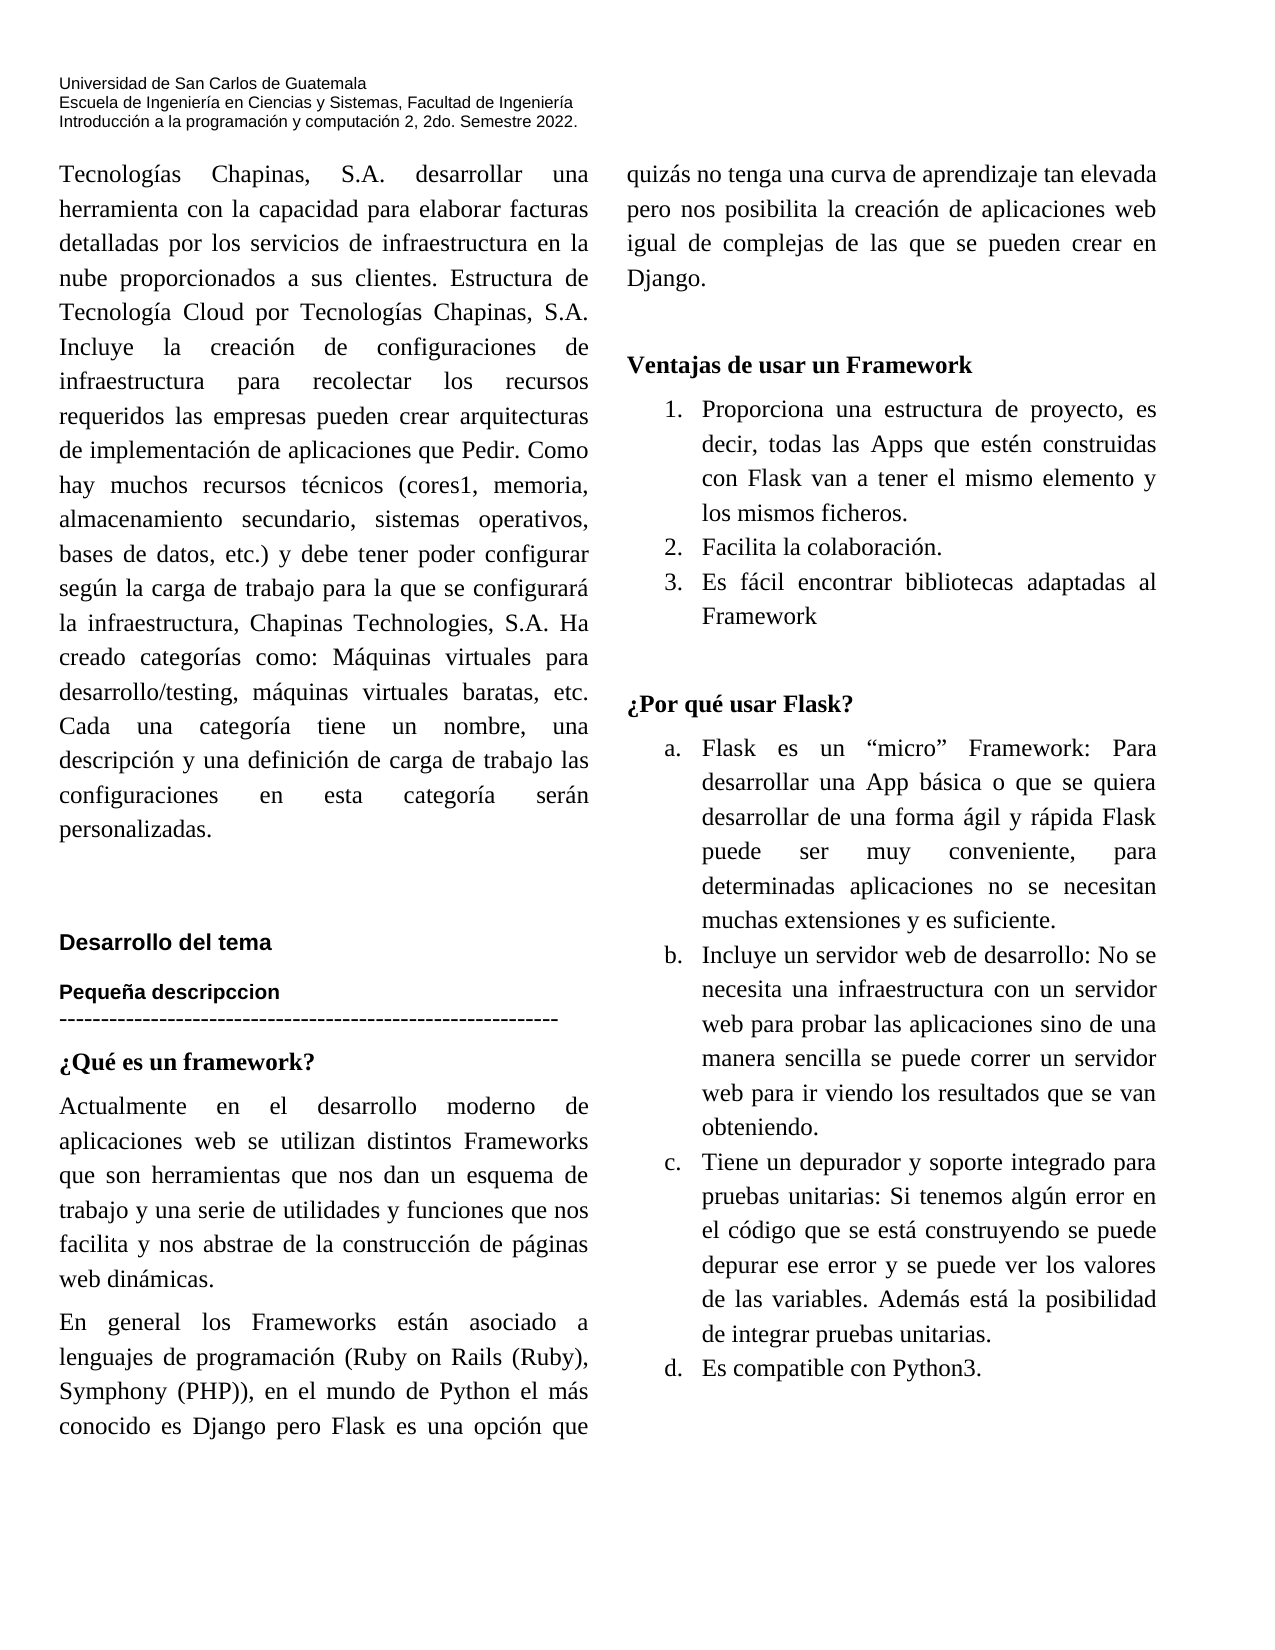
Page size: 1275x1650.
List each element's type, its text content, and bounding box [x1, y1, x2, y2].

list Es compatible con Python3. [664, 1353, 1157, 1382]
text En general los Frameworks están asociado a lenguajes de programación (Ruby on Rails (Ruby), Symphony (PHP)), en el mundo de Python el más conocido es Django pero Flask es una opción que quizás no tenga una curva de aprendizaje tan elevada pero nos posibilita la creación de aplicaciones web igual de complejas de las que se pueden crear en Django. [627, 159, 1157, 292]
list Tiene un depurador y soporte integrado para pruebas unitarias: Si tenemos algún error en el código que se está construyendo se puede depurar ese error y se puede ver los valores de las variables. Además está la posibilidad de integrar pruebas unitarias. [664, 1147, 1157, 1348]
text Pequeña descripccion [59, 979, 589, 1003]
text ¿Qué es un framework? [59, 1047, 589, 1076]
text Ventajas de usar un Framework [627, 351, 1157, 379]
text ------------------------------------------------------------ [59, 1003, 589, 1032]
list Flask es un “micro” Framework: Para desarrollar una App básica o que se quiera desarrollar de una forma ágil y rápida Flask puede ser muy conveniente, para determinadas aplicaciones no se necesitan muchas extensiones y es suficiente. [664, 733, 1157, 934]
text ¿Por qué usar Flask? [627, 689, 1157, 718]
list Es fácil encontrar bibliotecas adaptadas al Framework [664, 567, 1157, 630]
text Desarrollo del tema [59, 929, 589, 956]
text En general los Frameworks están asociado a lenguajes de programación (Ruby on Rails (Ruby), Symphony (PHP)), en el mundo de Python el más conocido es Django pero Flask es una opción que quizás no tenga una curva de aprendizaje tan elevada pero nos posibilita la creación de aplicaciones web igual de complejas de las que se pueden crear en Django. [59, 1307, 589, 1440]
text Actualmente en el desarrollo moderno de aplicaciones web se utilizan distintos Frameworks que son herramientas que nos dan un esquema de trabajo y una serie de utilidades y funciones que nos facilita y nos abstrae de la construcción de páginas web dinámicas. [59, 1091, 589, 1292]
list Incluye un servidor web de desarrollo: No se necesita una infraestructura con un servidor web para probar las aplicaciones sino de una manera sencilla se puede correr un servidor web para ir viendo los resultados que se van obteniendo. [664, 940, 1157, 1141]
text Tecnologías Chapinas, S.A. desarrollar una herramienta con la capacidad para elaborar facturas detalladas por los servicios de infraestructura en la nube proporcionados a sus clientes. Estructura de Tecnología Cloud por Tecnologías Chapinas, S.A. Incluye la creación de configuraciones de infraestructura para recolectar los recursos requeridos las empresas pueden crear arquitecturas de implementación de aplicaciones que Pedir. Como hay muchos recursos técnicos (cores1, memoria, almacenamiento secundario, sistemas operativos, bases de datos, etc.) y debe tener poder configurar según la carga de trabajo para la que se configurará la infraestructura, Chapinas Technologies, S.A. Ha creado categorías como: Máquinas virtuales para desarrollo/testing, máquinas virtuales baratas, etc. Cada una categoría tiene un nombre, una descripción y una definición de carga de trabajo las configuraciones en esta categoría serán personalizadas. [59, 159, 589, 843]
list Proporciona una estructura de proyecto, es decir, todas las Apps que estén construidas con Flask van a tener el mismo elemento y los mismos ficheros. [664, 394, 1157, 527]
list Facilita la colaboración. [664, 532, 1157, 561]
